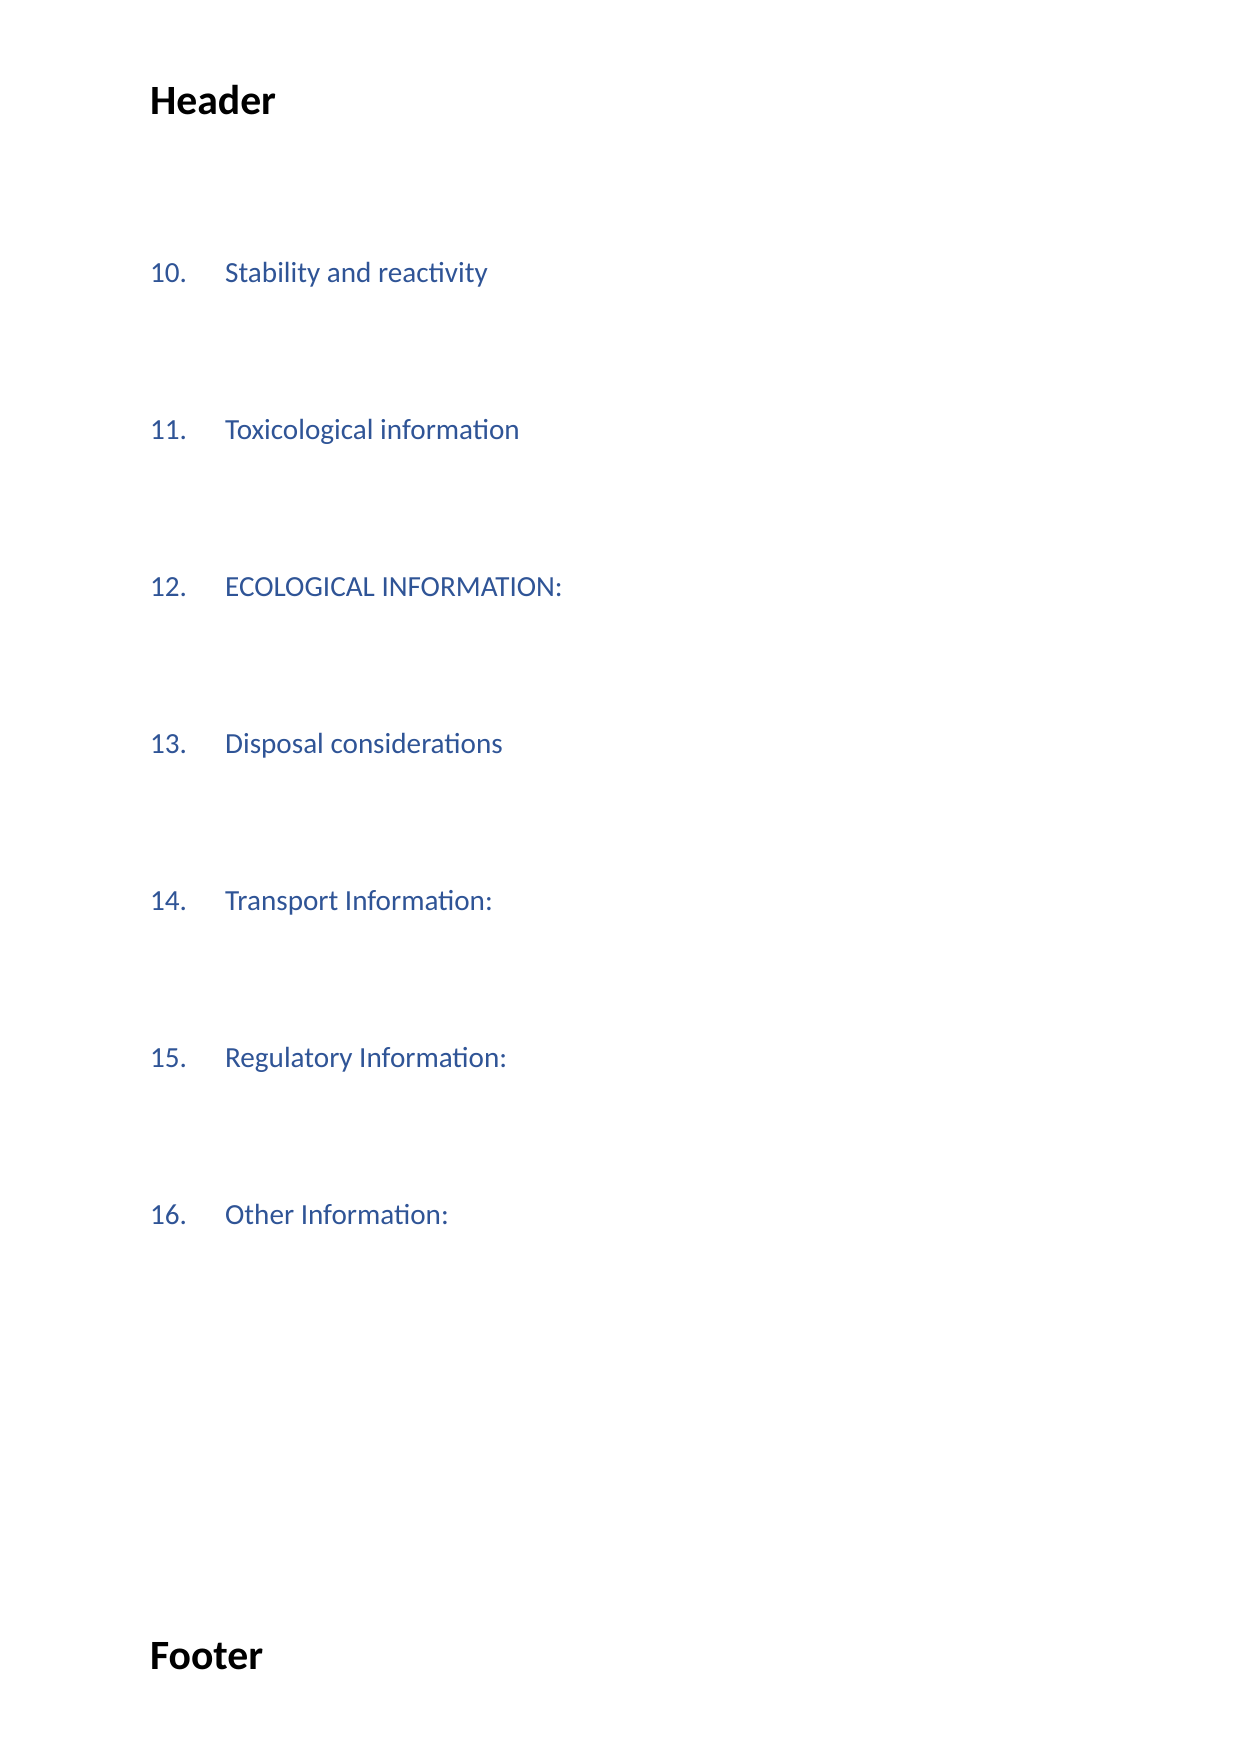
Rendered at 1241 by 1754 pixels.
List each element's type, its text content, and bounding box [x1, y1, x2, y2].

subtitle 11. Toxicological information [150, 411, 1090, 447]
subtitle 10. Stability and reactivity [150, 254, 1090, 290]
subtitle 15. Regulatory Information: [150, 1039, 1090, 1074]
subtitle 12. ECOLOGICAL INFORMATION: [150, 568, 1090, 604]
subtitle 13. Disposal considerations [150, 725, 1090, 761]
subtitle 14. Transport Information: [150, 882, 1090, 918]
subtitle 16. Other Information: [150, 1196, 1090, 1231]
